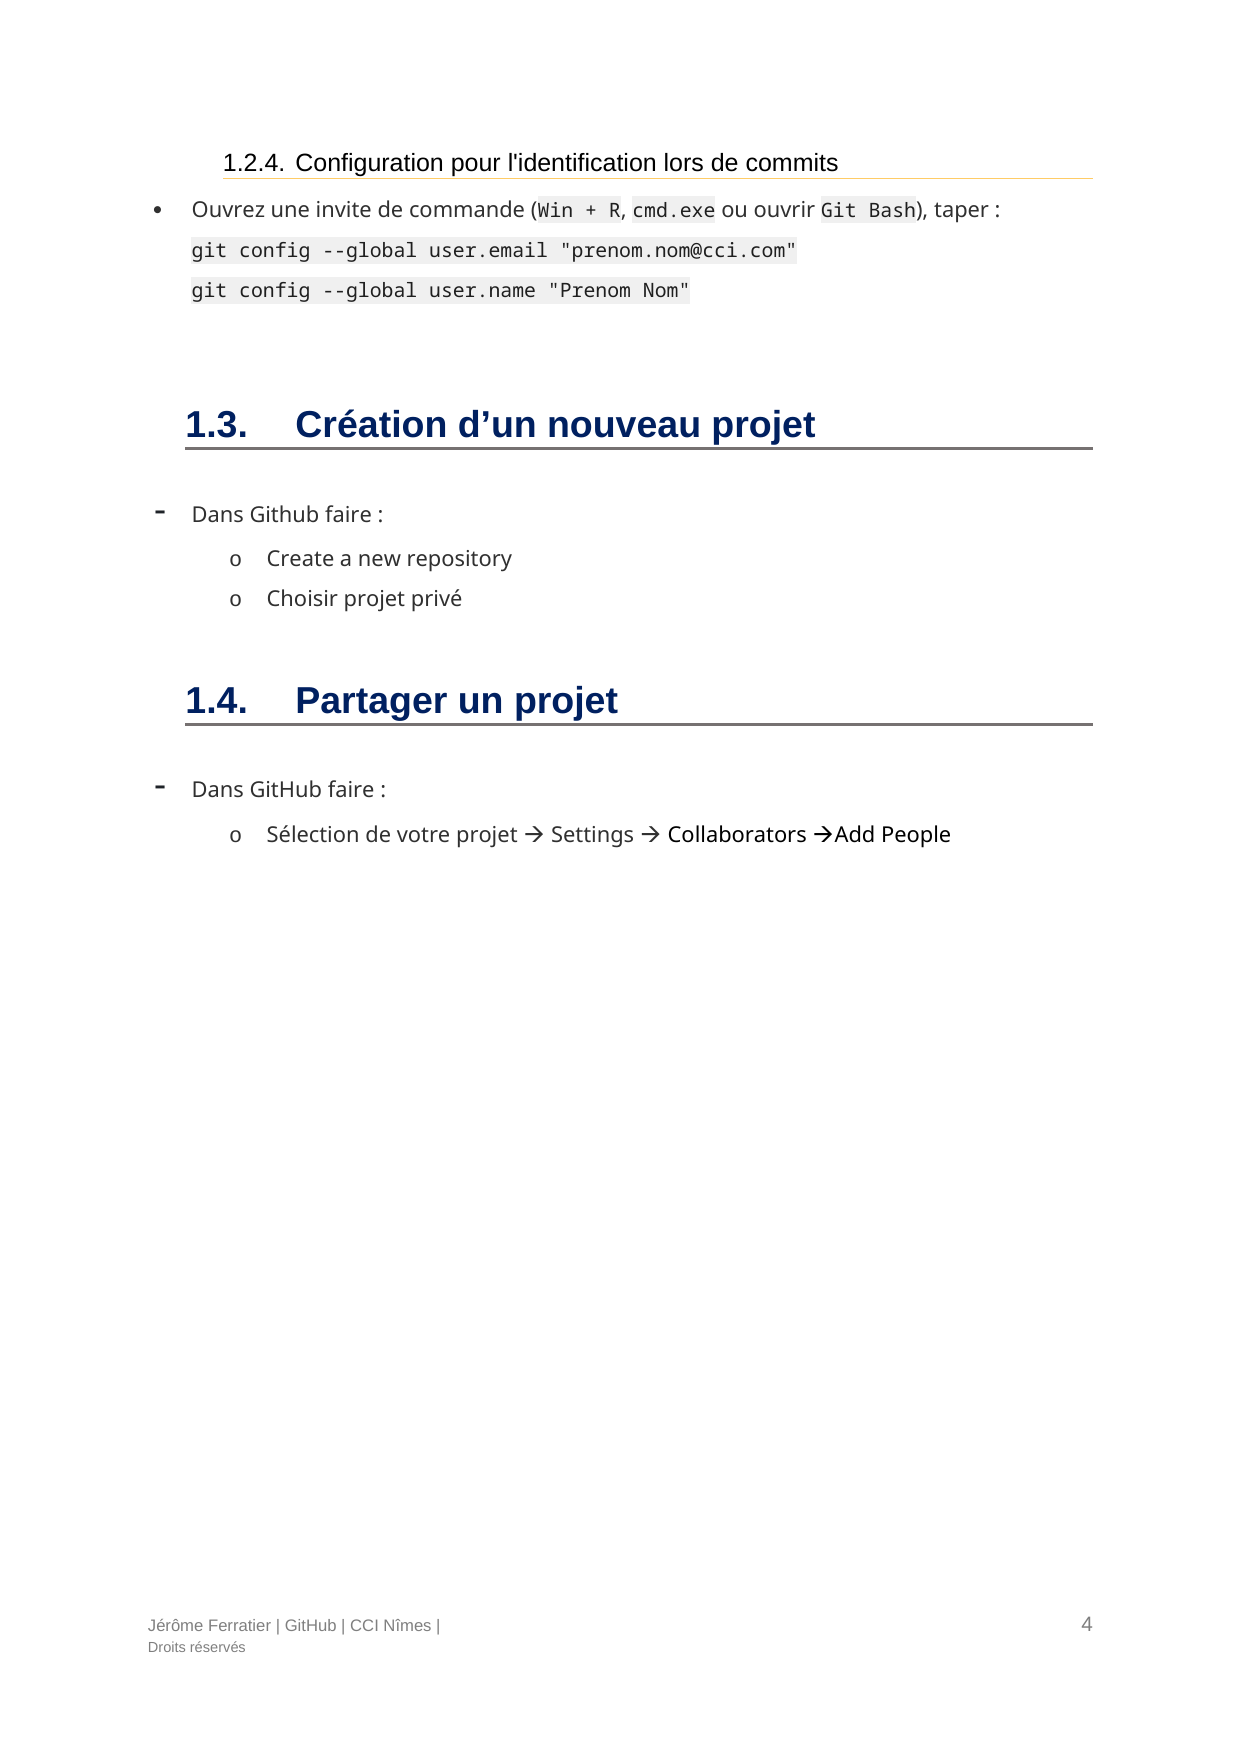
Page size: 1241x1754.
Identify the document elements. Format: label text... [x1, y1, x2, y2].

list Dans GitHub faire : [154, 758, 1093, 809]
text Création d’un nouveau projet [185, 402, 1093, 447]
list Choisir projet privé [229, 573, 1093, 613]
list Ouvrez une invite de commande (Win + R, cmd.exe ou ouvrir Git Bash), taper : git config --global user.email "prenom.nom@cci.com" git config --global user.name "Prenom Nom" [154, 184, 1093, 304]
list Create a new repository [229, 533, 1093, 573]
text Configuration pour l'identification lors de commits [223, 148, 1093, 178]
list Dans Github faire : [154, 482, 1093, 533]
list Sélection de votre projet Settings Collaborators Add People [229, 809, 1093, 849]
text Partager un projet [185, 678, 1093, 723]
